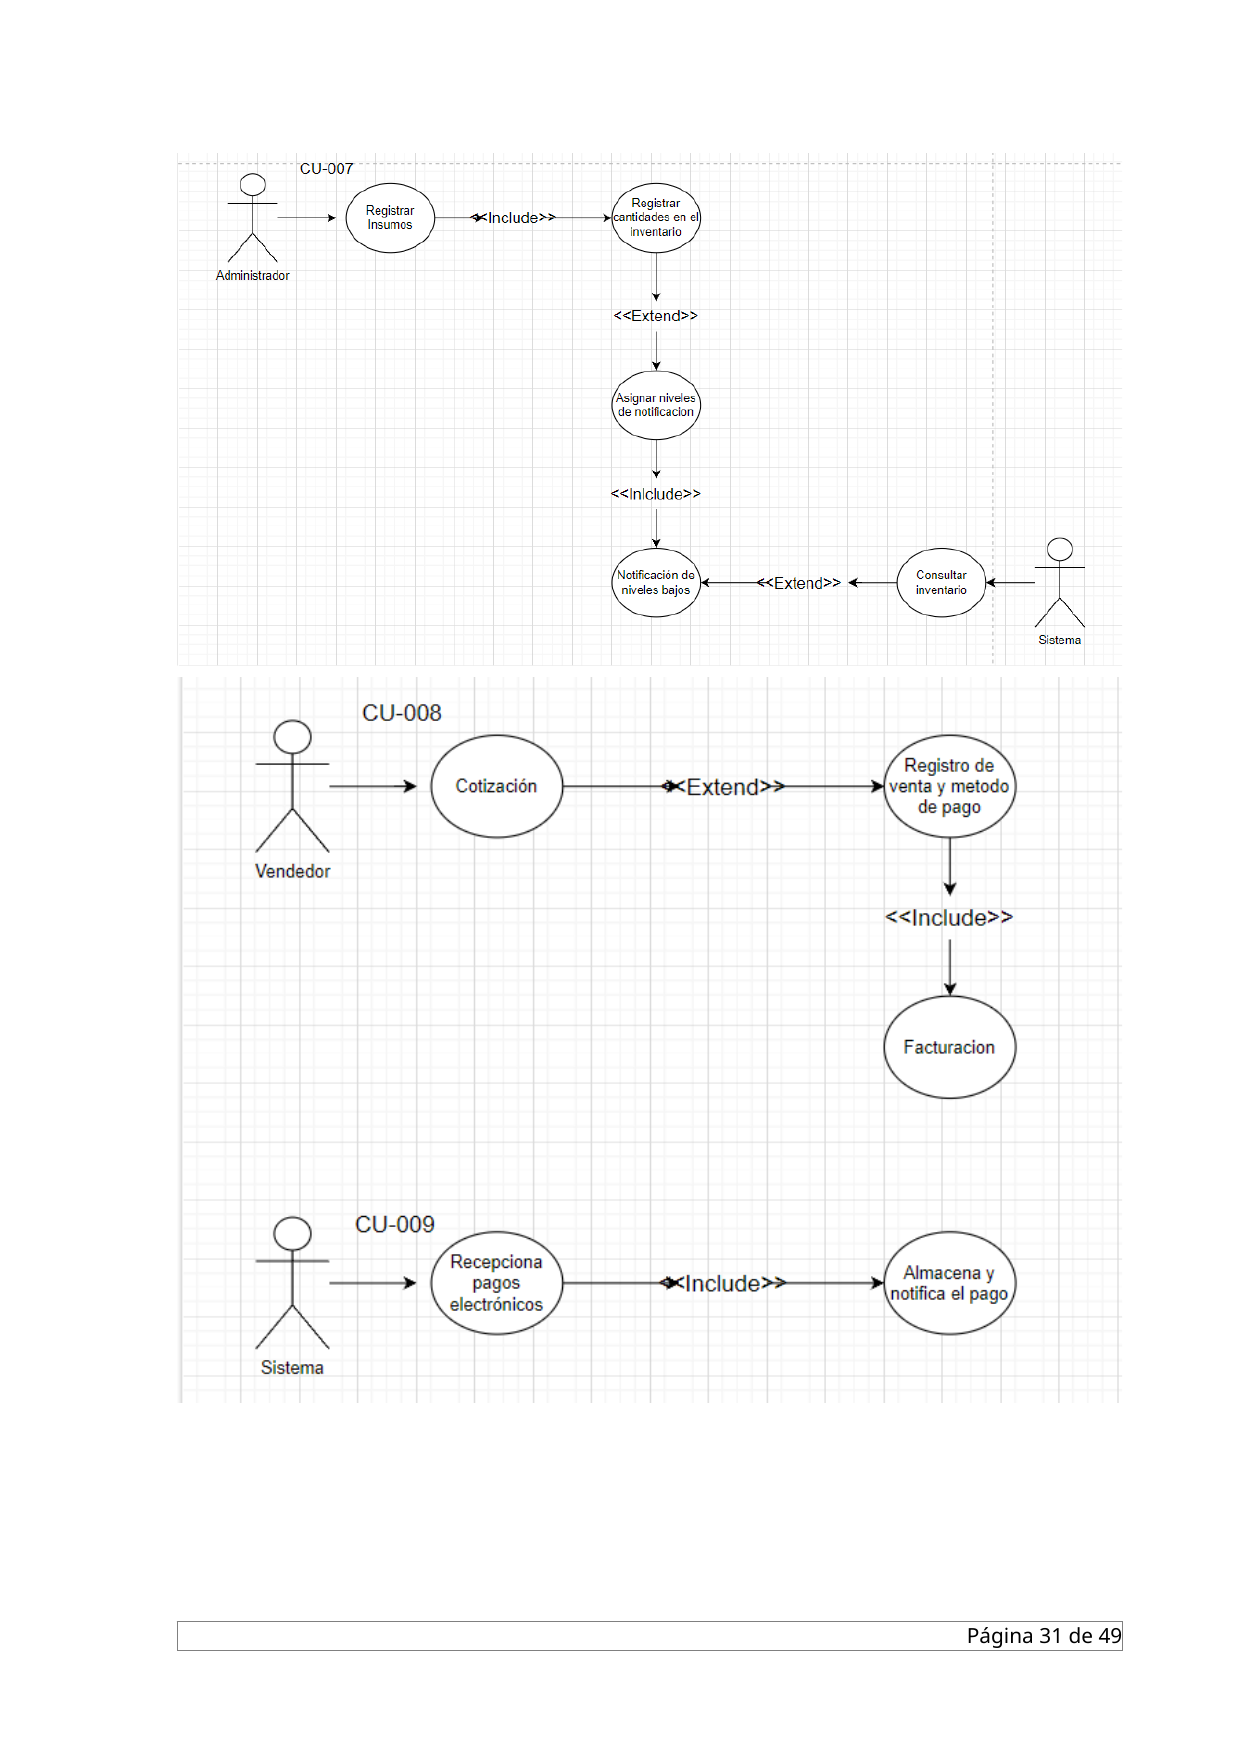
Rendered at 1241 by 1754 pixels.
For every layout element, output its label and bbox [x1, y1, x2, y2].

picture [177, 677, 1123, 1403]
picture [177, 153, 1123, 666]
